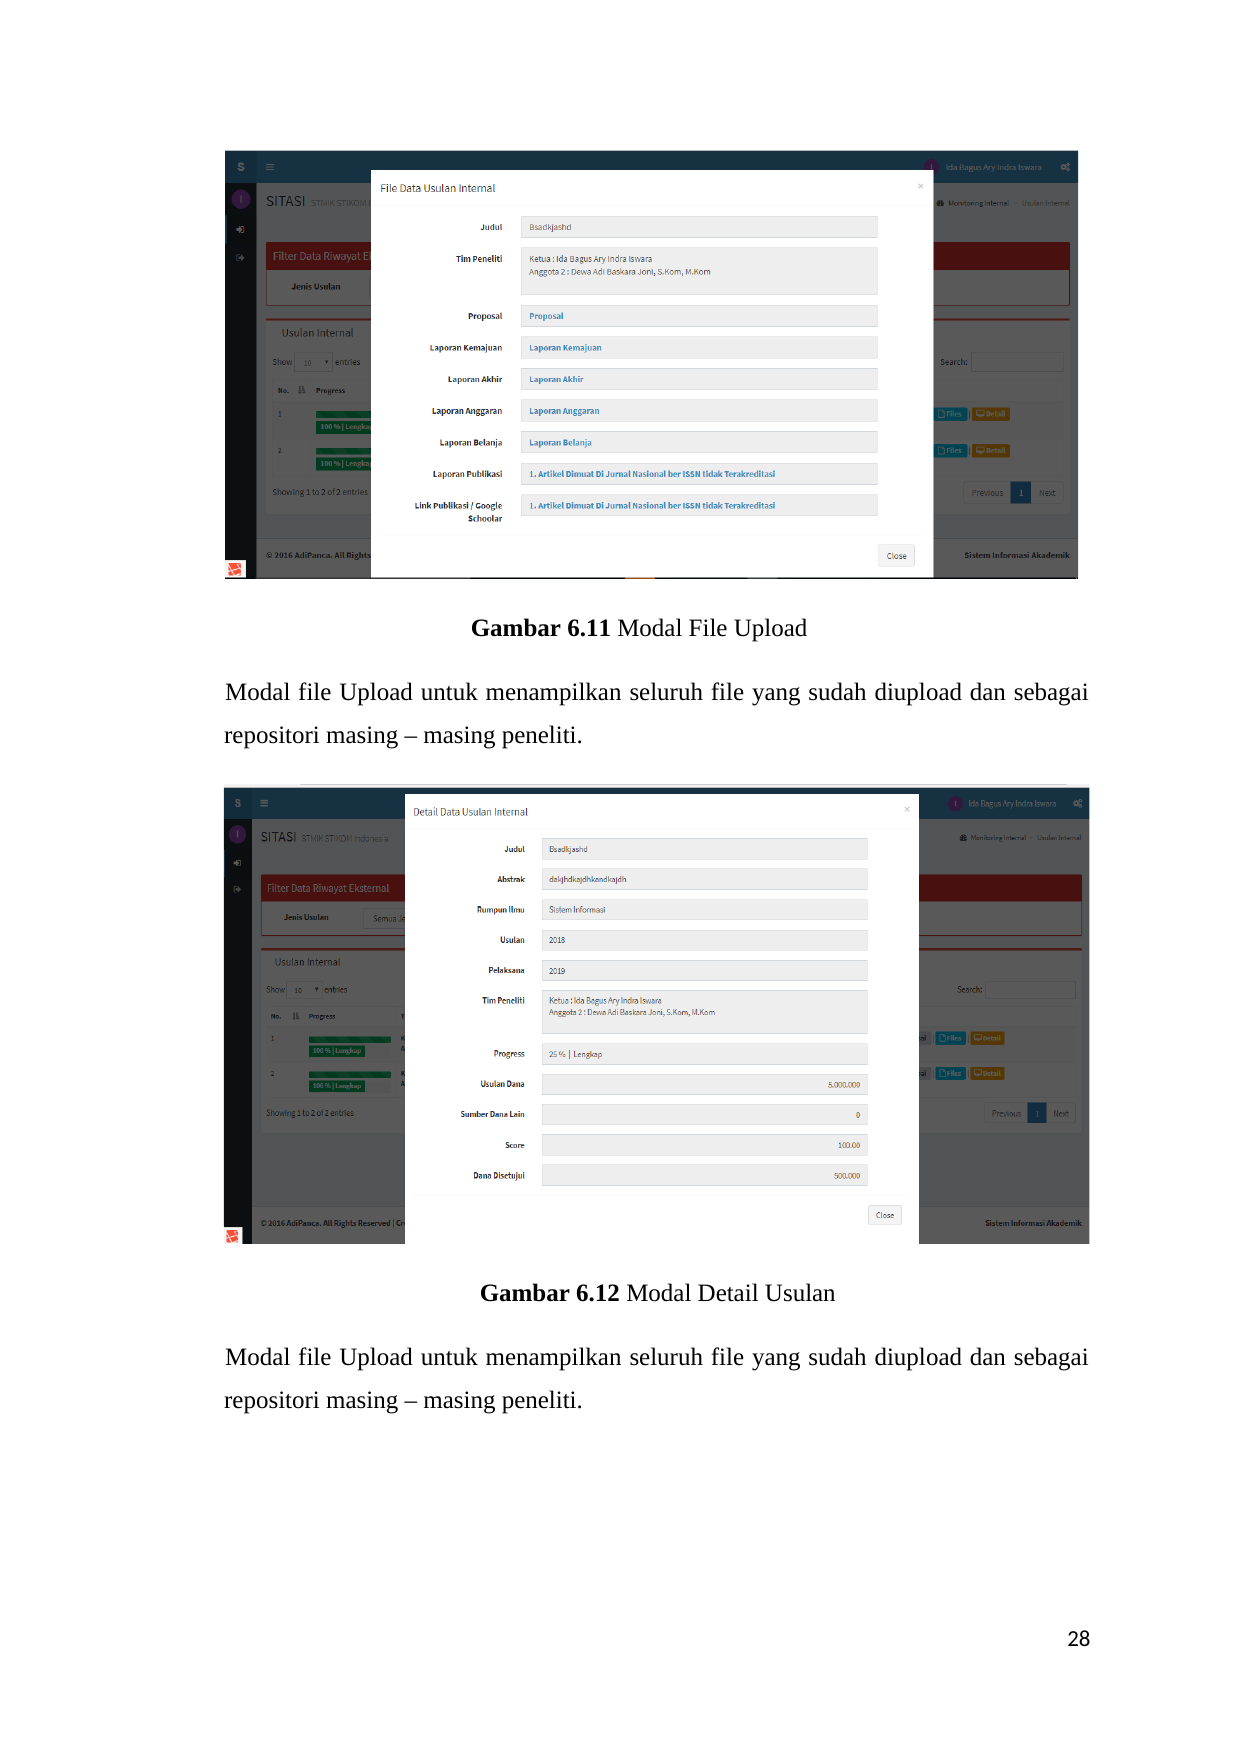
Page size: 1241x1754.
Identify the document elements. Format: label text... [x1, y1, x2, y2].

picture [223, 784, 1090, 1244]
text Gambar 6.11 Modal File Upload [187, 613, 1090, 642]
text Gambar 6.12 Modal Detail Usulan [187, 1278, 1090, 1307]
text Modal file Upload untuk menampilkan seluruh file yang sudah diupload dan sebagai repositori masing – masing peneliti. [224, 677, 1090, 749]
text Modal file Upload untuk menampilkan seluruh file yang sudah diupload dan sebagai repositori masing – masing peneliti. [224, 1342, 1090, 1414]
picture [225, 150, 1079, 579]
